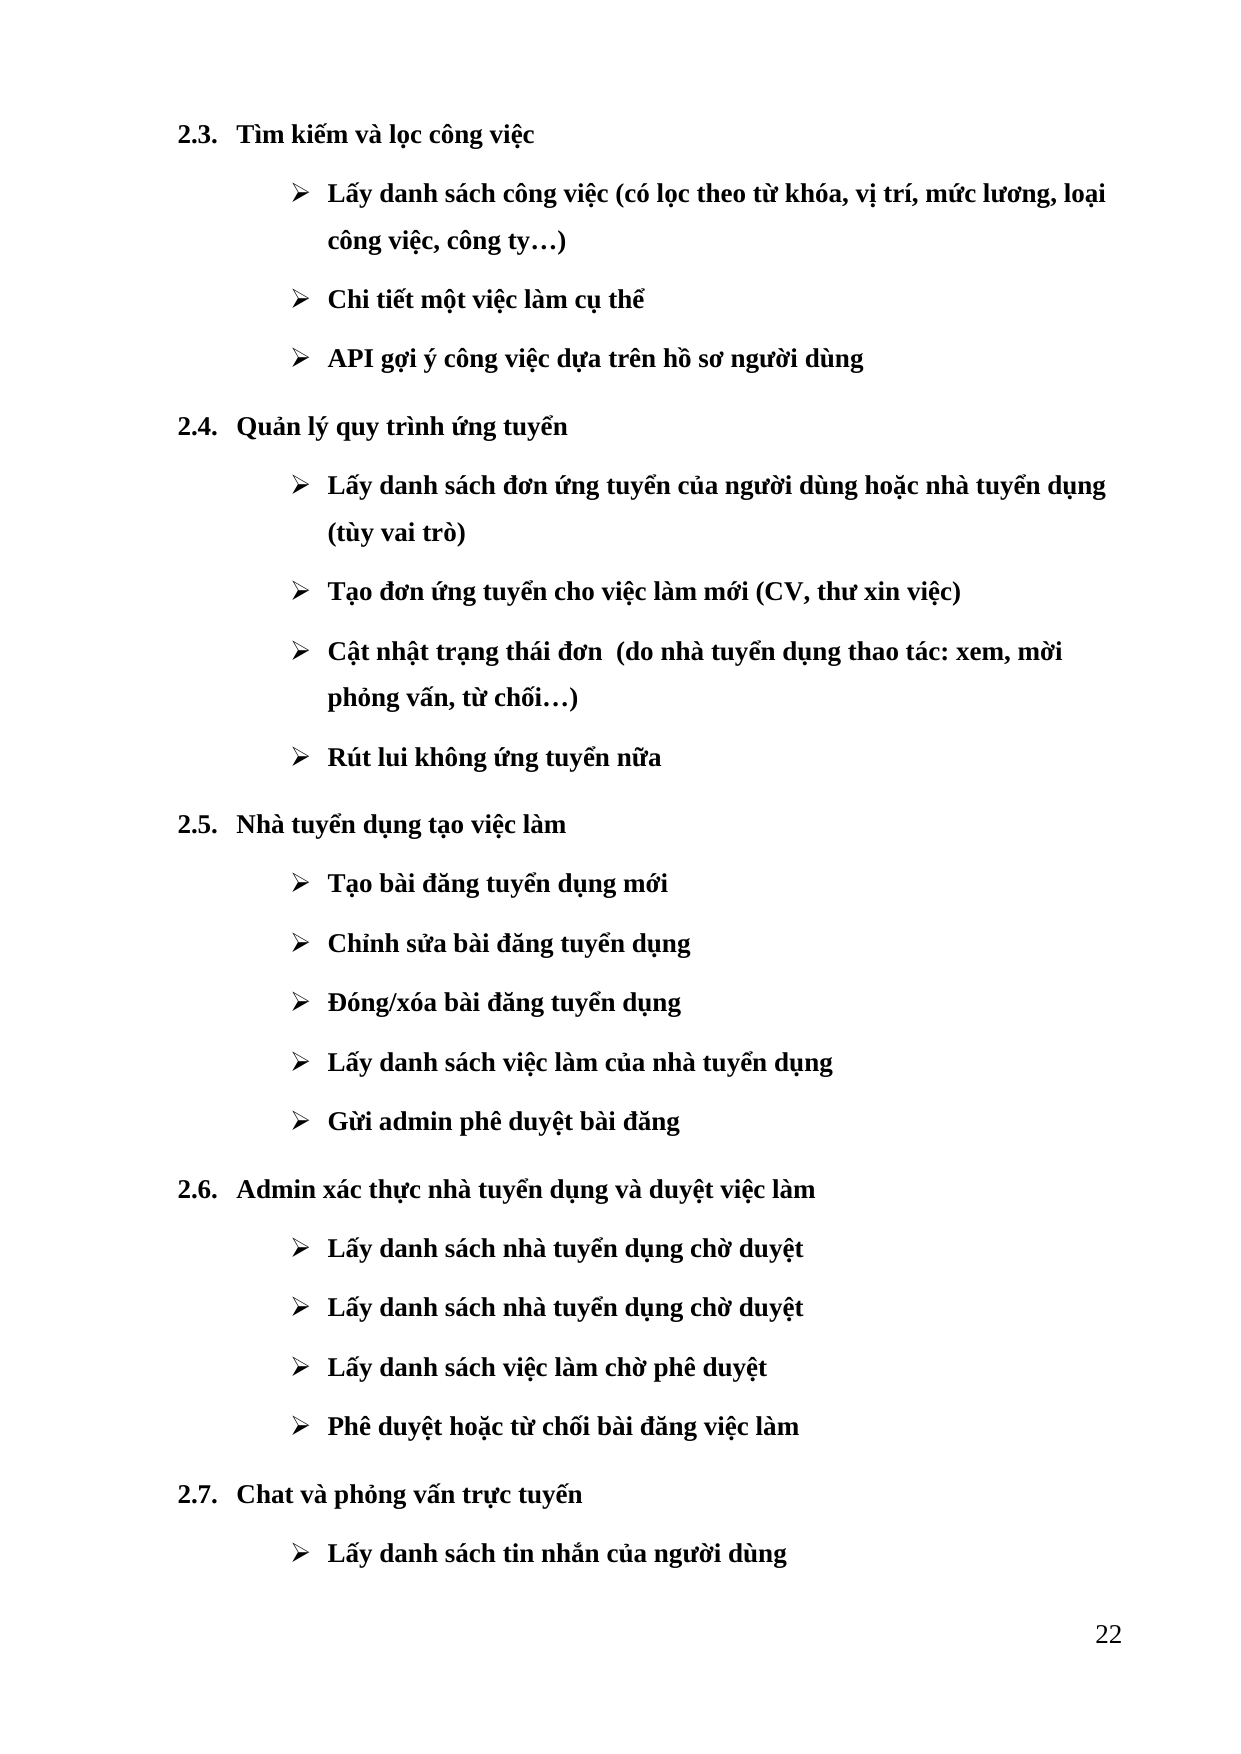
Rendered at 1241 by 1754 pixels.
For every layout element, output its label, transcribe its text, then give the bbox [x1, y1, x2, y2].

subtitle Tìm kiếm và lọc công việc [177, 118, 1122, 149]
subtitle Rút lui không ứng tuyển nữa [290, 741, 1122, 772]
subtitle Chat và phỏng vấn trực tuyến [177, 1478, 1122, 1509]
subtitle API gợi ý công việc dựa trên hồ sơ người dùng [290, 343, 1122, 374]
subtitle Cật nhật trạng thái đơn (do nhà tuyển dụng thao tác: xem, mời phỏng vấn, từ chối…) [290, 635, 1122, 713]
subtitle Admin xác thực nhà tuyển dụng và duyệt việc làm [177, 1173, 1122, 1204]
subtitle Đóng/xóa bài đăng tuyển dụng [290, 986, 1122, 1018]
subtitle Lấy danh sách nhà tuyển dụng chờ duyệt [290, 1232, 1122, 1263]
subtitle Quản lý quy trình ứng tuyển [177, 410, 1122, 441]
subtitle Lấy danh sách việc làm chờ phê duyệt [290, 1351, 1122, 1382]
subtitle Phê duyệt hoặc từ chối bài đăng việc làm [290, 1410, 1122, 1441]
subtitle Lấy danh sách việc làm của nhà tuyển dụng [290, 1046, 1122, 1077]
subtitle Lấy danh sách tin nhắn của người dùng [290, 1537, 1122, 1568]
subtitle Lấy danh sách công việc (có lọc theo từ khóa, vị trí, mức lương, loại công việc, công ty…) [290, 177, 1122, 255]
subtitle Tạo đơn ứng tuyển cho việc làm mới (CV, thư xin việc) [290, 575, 1122, 607]
subtitle Chỉnh sửa bài đăng tuyển dụng [290, 927, 1122, 958]
subtitle Lấy danh sách nhà tuyển dụng chờ duyệt [290, 1291, 1122, 1323]
subtitle Nhà tuyển dụng tạo việc làm [177, 808, 1122, 839]
subtitle Gừi admin phê duyệt bài đăng [290, 1105, 1122, 1136]
subtitle Chi tiết một việc làm cụ thể [290, 283, 1122, 314]
subtitle Tạo bài đăng tuyển dụng mới [290, 868, 1122, 899]
subtitle Lấy danh sách đơn ứng tuyển của người dùng hoặc nhà tuyển dụng (tùy vai trò) [290, 469, 1122, 547]
